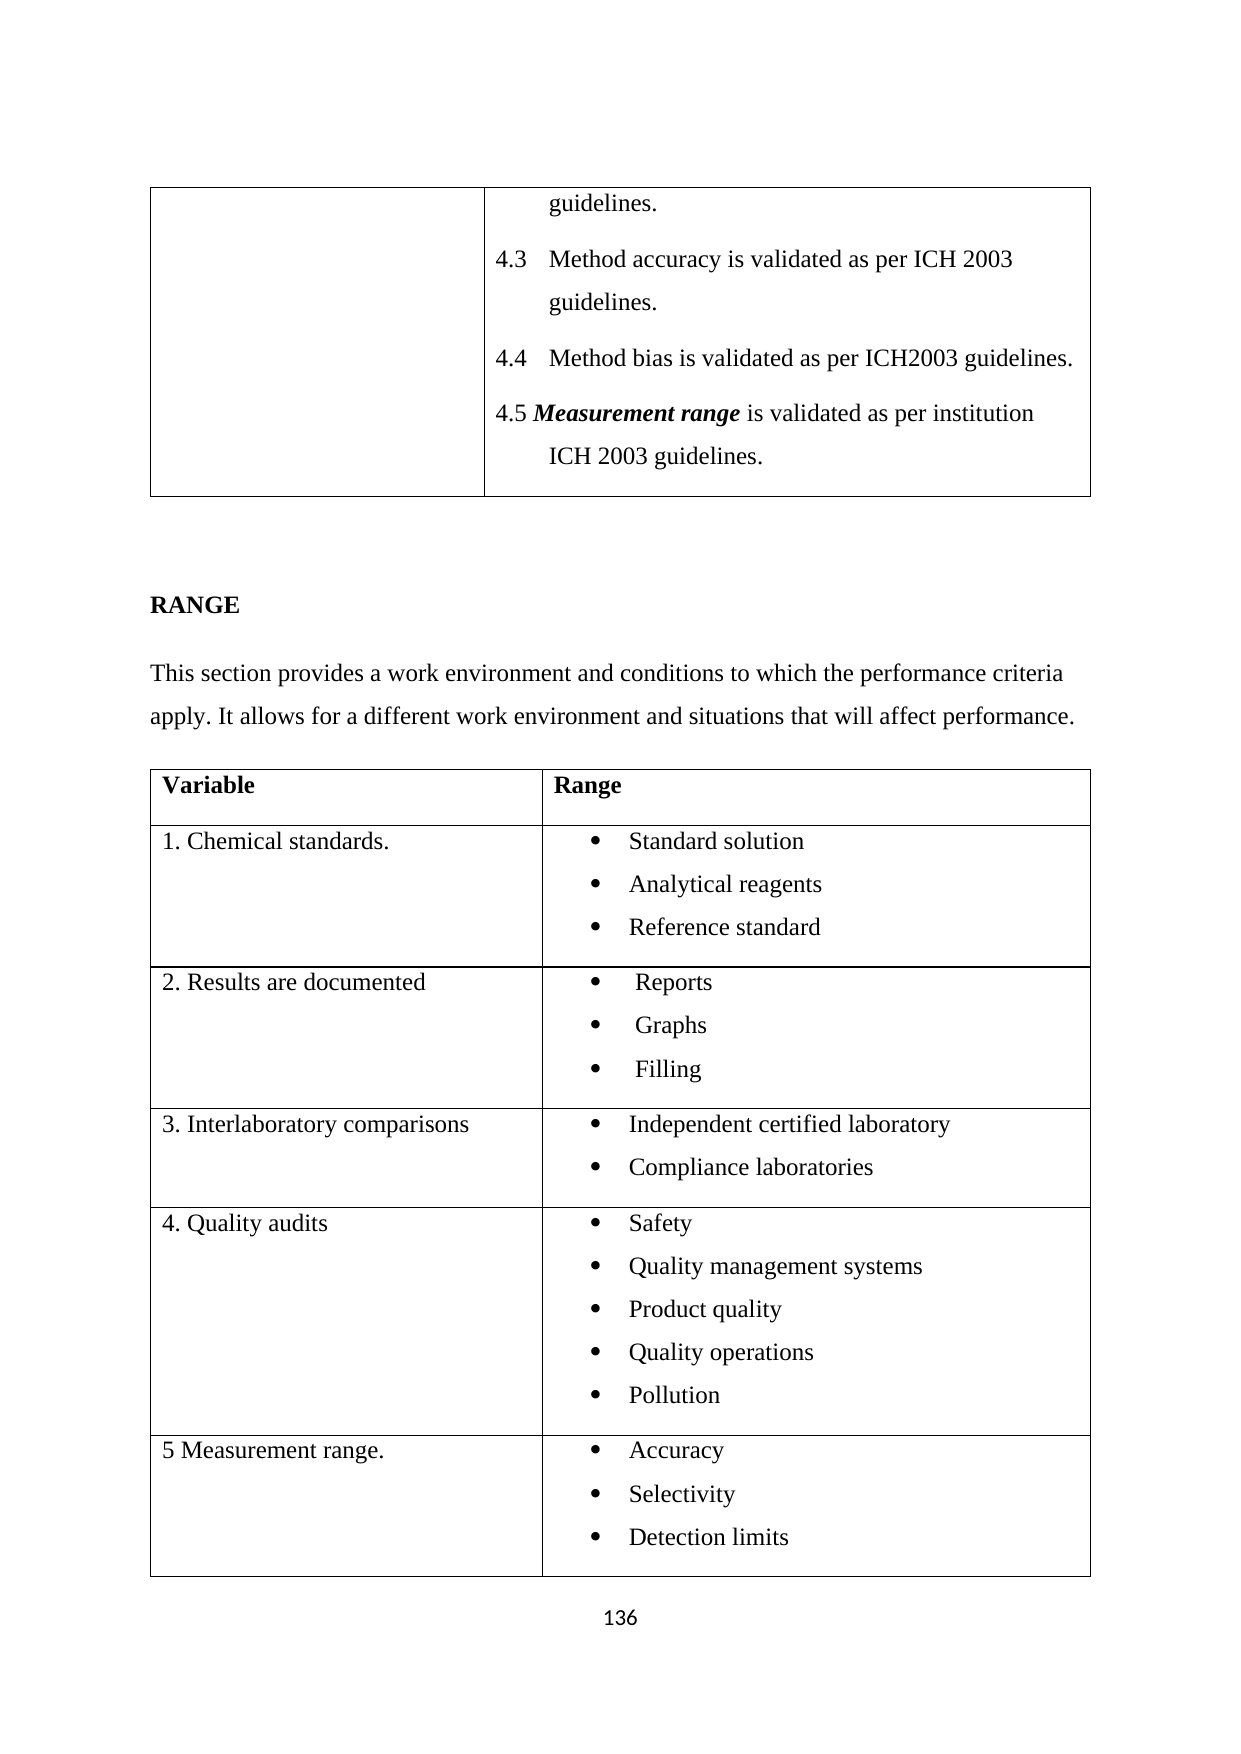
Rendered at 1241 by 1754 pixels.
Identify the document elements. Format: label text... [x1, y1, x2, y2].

table_cell Standard solution Analytical reagents Reference standard [543, 826, 1090, 966]
text RANGE [150, 590, 1090, 619]
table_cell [151, 188, 484, 496]
table_header Variable [151, 770, 542, 825]
table_cell Accuracy Selectivity Detection limits [543, 1436, 1090, 1576]
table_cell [485, 188, 1090, 496]
table_cell 4. Quality audits [151, 1208, 542, 1434]
table_cell 1. Chemical standards. [151, 826, 542, 966]
table_cell 3. Interlaboratory comparisons [151, 1109, 542, 1207]
table_cell Reports Graphs Filling [543, 968, 1090, 1108]
table_cell Independent certified laboratory Compliance laboratories [543, 1109, 1090, 1207]
table_cell Safety Quality management systems Product quality Quality operations Pollution [543, 1208, 1090, 1434]
text This section provides a work environment and conditions to which the performance criteria apply. It allows for a different work environment and situations that will affect performance. [150, 658, 1090, 730]
table_cell 2. Results are documented [151, 968, 542, 1108]
table_cell 5 Measurement range. [151, 1436, 542, 1576]
table_header Range [543, 770, 1090, 825]
